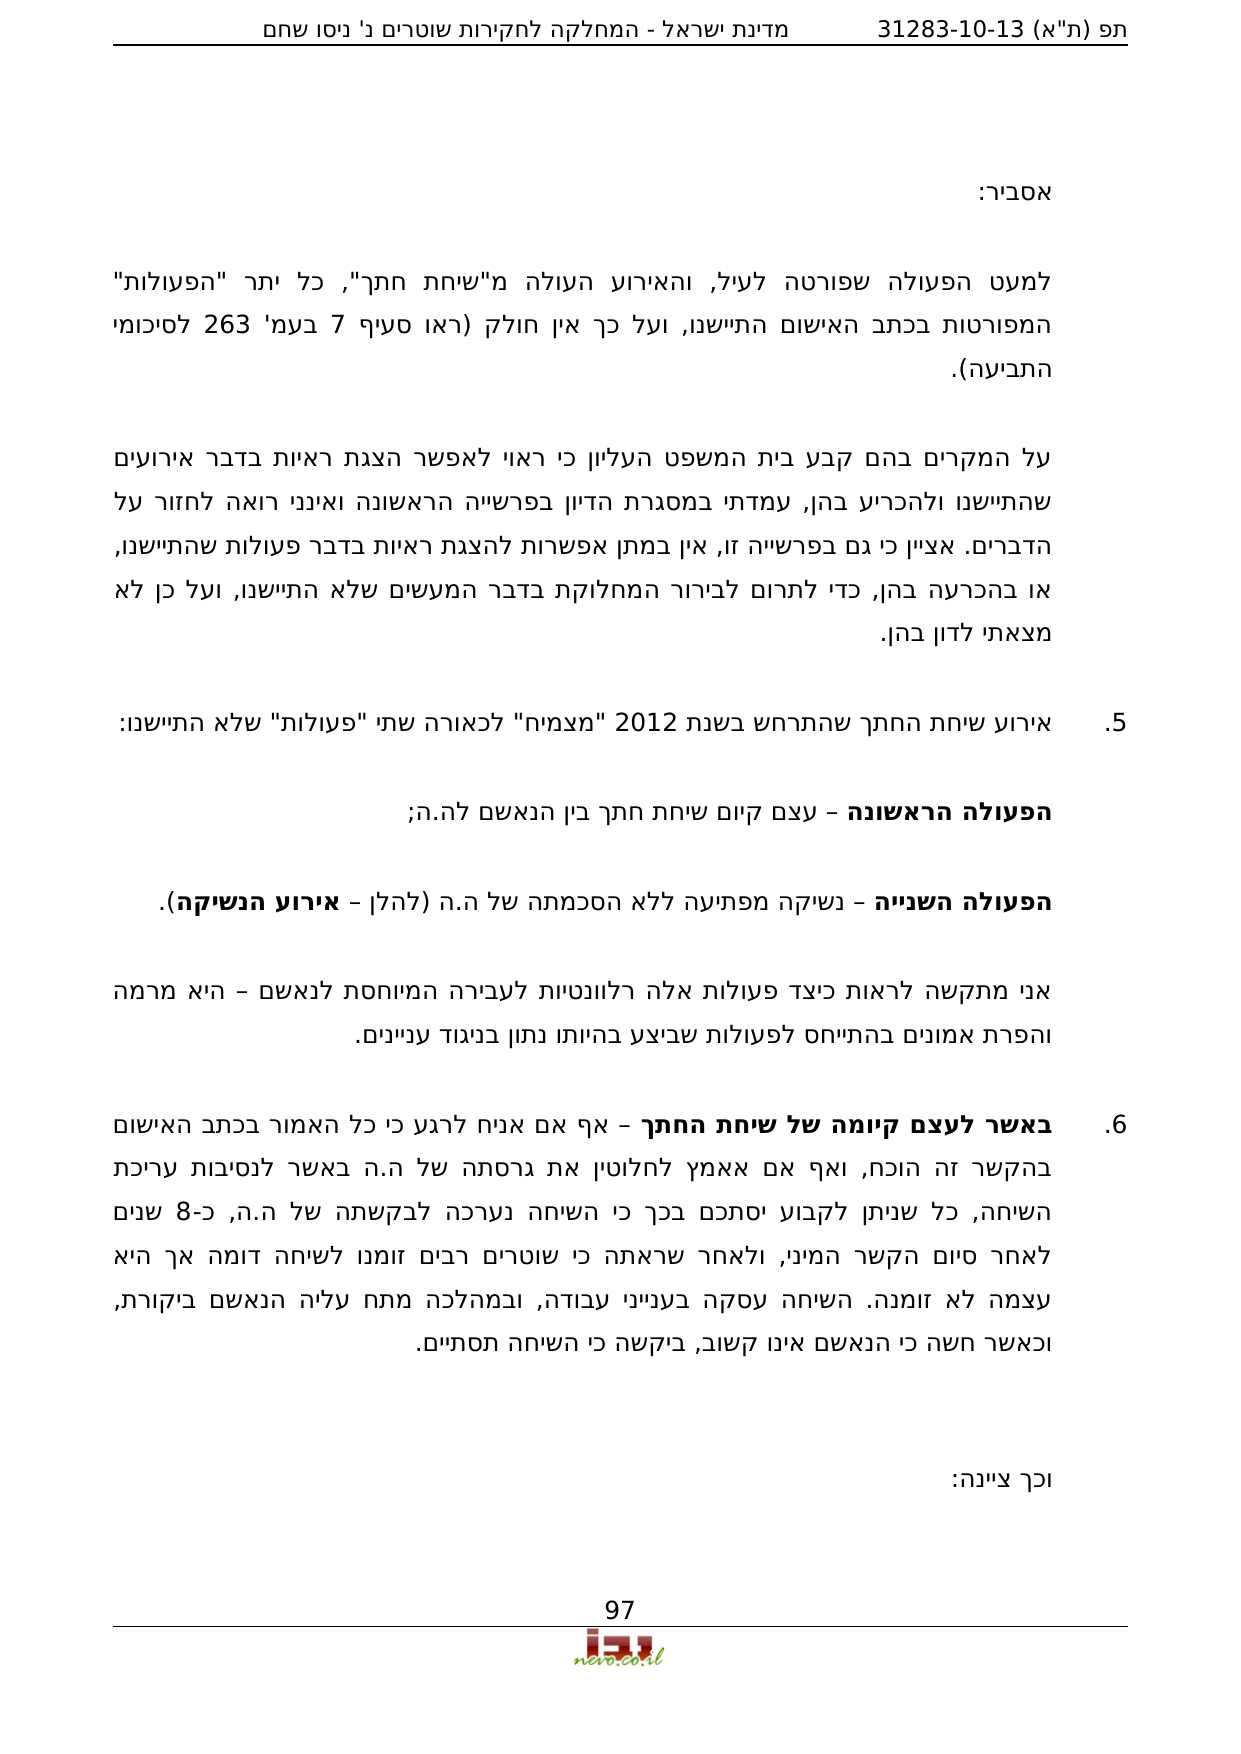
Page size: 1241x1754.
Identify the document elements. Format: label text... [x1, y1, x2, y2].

text על המקרים בהם קבע בית המשפט העליון כי ראוי לאפשר הצגת ראיות בדבר אירועים שהתיישנו ולהכריע בהן, עמדתי במסגרת הדיון בפרשייה הראשונה ואינני רואה לחזור על הדברים. אציין כי גם בפרשייה זו, אין במתן אפשרות להצגת ראיות בדבר פעולות שהתיישנו, או בהכרעה בהן, כדי לתרום לבירור המחלוקת בדבר המעשים שלא התיישנו, ועל כן לא מצאתי לדון בהן. [112, 444, 1053, 648]
picture [574, 1628, 666, 1667]
text אני מתקשה לראות כיצד פעולות אלה רלוונטיות לעבירה המיוחסת לנאשם – היא מרמה והפרת אמונים בהתייחס לפעולות שביצע בהיותו נתון בניגוד עניינים. [112, 977, 1053, 1049]
text 5. אירוע שיחת החתך שהתרחש בשנת 2012 "מצמיח" לכאורה שתי "פעולות" שלא התיישנו: [112, 708, 1128, 737]
text הפעולה השנייה – נשיקה מפתיעה ללא הסכמתה של ה.ה (להלן – אירוע הנשיקה). [112, 887, 1128, 916]
text אסביר: [112, 177, 1128, 206]
text הפעולה הראשונה – עצם קיום שיחת חתך בין הנאשם לה.ה; [112, 798, 1128, 827]
text למעט הפעולה שפורטה לעיל, והאירוע העולה מ"שיחת חתך", כל יתר "הפעולות" המפורטות בכתב האישום התיישנו, ועל כך אין חולק (ראו סעיף 7 בעמ' 263 לסיכומי התביעה). [112, 267, 1053, 383]
text וכך ציינה: [112, 1464, 1128, 1493]
text 6. באשר לעצם קיומה של שיחת החתך – אף אם אניח לרגע כי כל האמור בכתב האישום בהקשר זה הוכח, ואף אם אאמץ לחלוטין את גרסתה של ה.ה באשר לנסיבות עריכת השיחה, כל שניתן לקבוע יסתכם בכך כי השיחה נערכה לבקשתה של ה.ה, כ-8 שנים לאחר סיום הקשר המיני, ולאחר שראתה כי שוטרים רבים זומנו לשיחה דומה אך היא עצמה לא זומנה. השיחה עסקה בענייני עבודה, ובמהלכה מתח עליה הנאשם ביקורת, וכאשר חשה כי הנאשם אינו קשוב, ביקשה כי השיחה תסתיים. [112, 1110, 1128, 1358]
